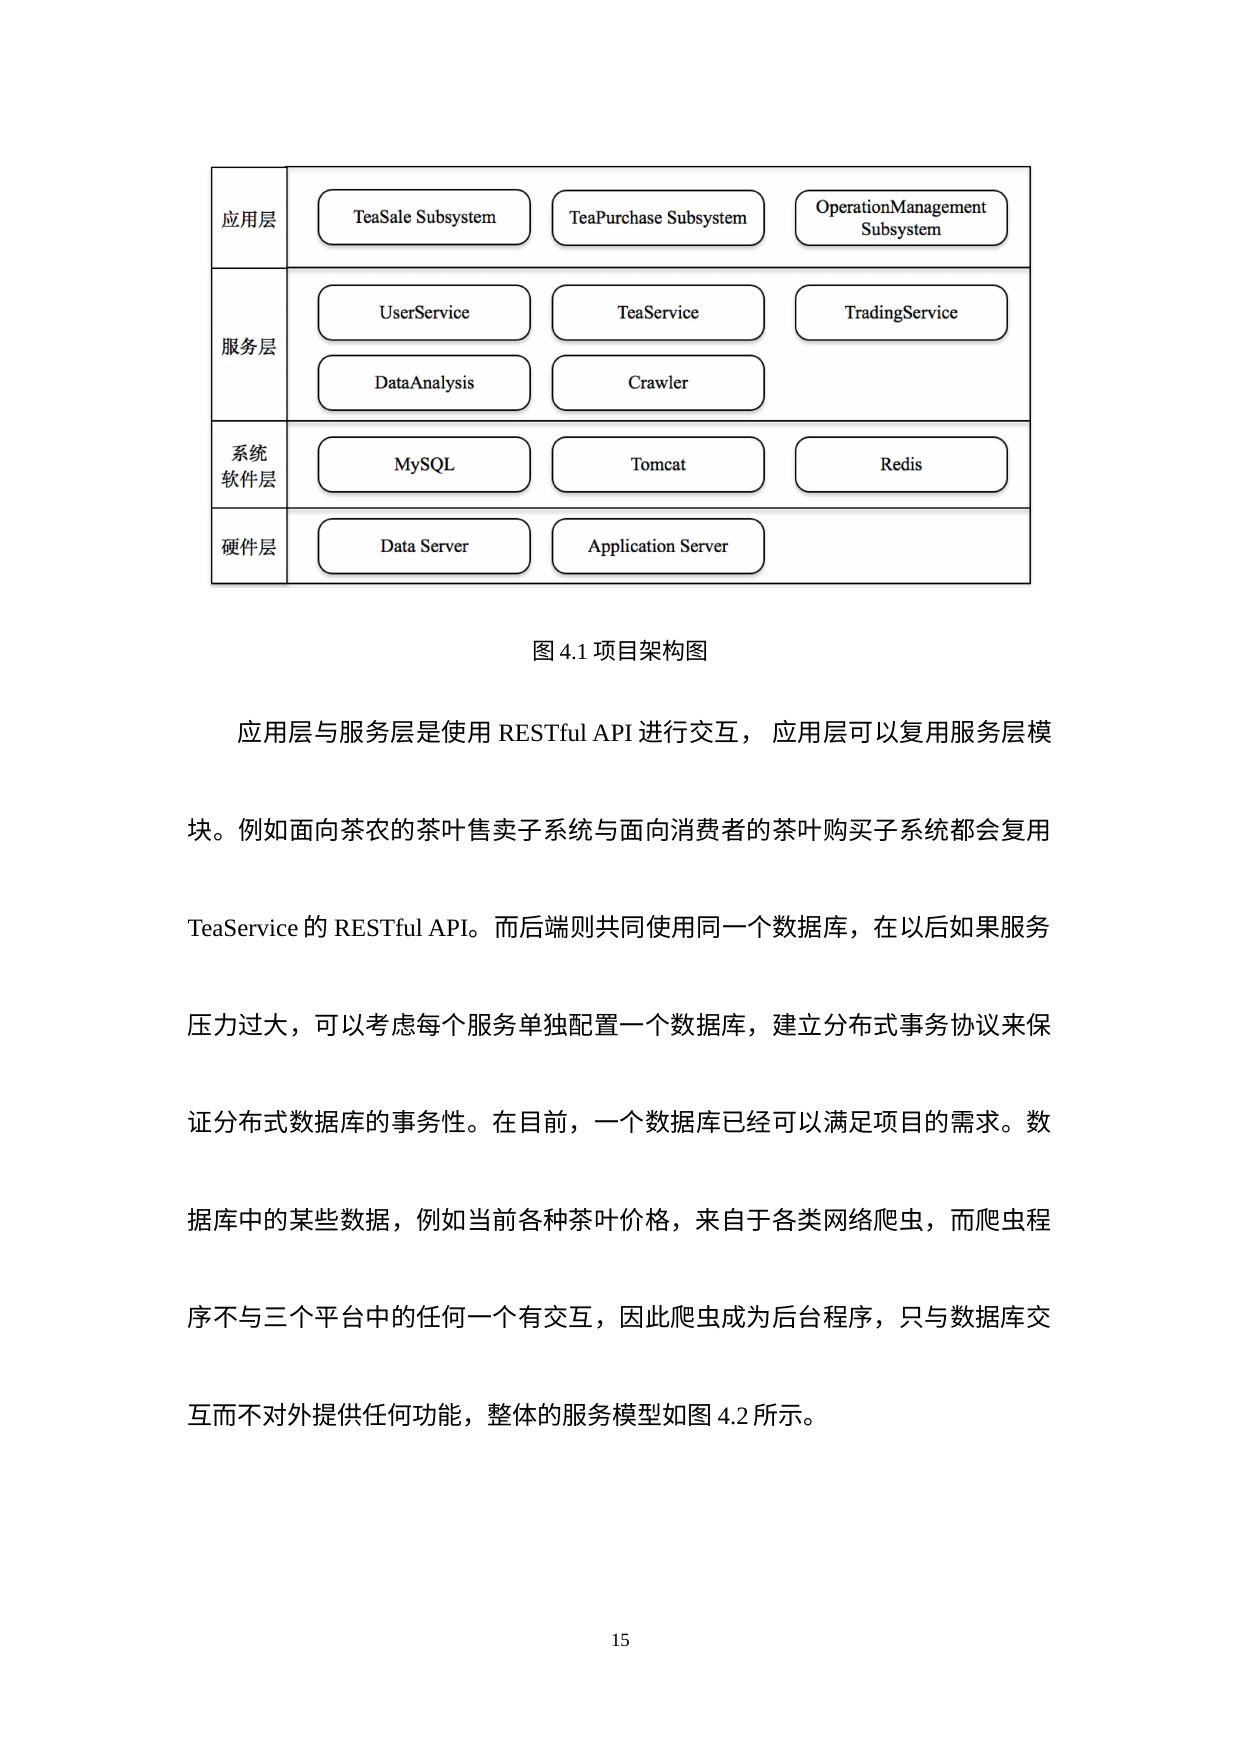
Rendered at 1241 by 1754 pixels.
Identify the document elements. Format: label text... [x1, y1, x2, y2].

picture [206, 162, 1034, 588]
text 应用层与服务层是使用RESTful API进行交互， 应用层可以复用服务层模块。例如面向茶农的茶叶售卖子系统与面向消费者的茶叶购买子系统都会复用TeaService的RESTful API。而后端则共同使用同一个数据库，在以后如果服务压力过大，可以考虑每个服务单独配置一个数据库，建立分布式事务协议来保证分布式数据库的事务性。在目前，一个数据库已经可以满足项目的需求。数据库中的某些数据，例如当前各种茶叶价格，来自于各类网络爬虫，而爬虫程序不与三个平台中的任何一个有交互，因此爬虫成为后台程序，只与数据库交互而不对外提供任何功能，整体的服务模型如图4.2所示。 [187, 698, 1053, 1446]
text 图4.1 项目架构图 [187, 617, 1053, 682]
